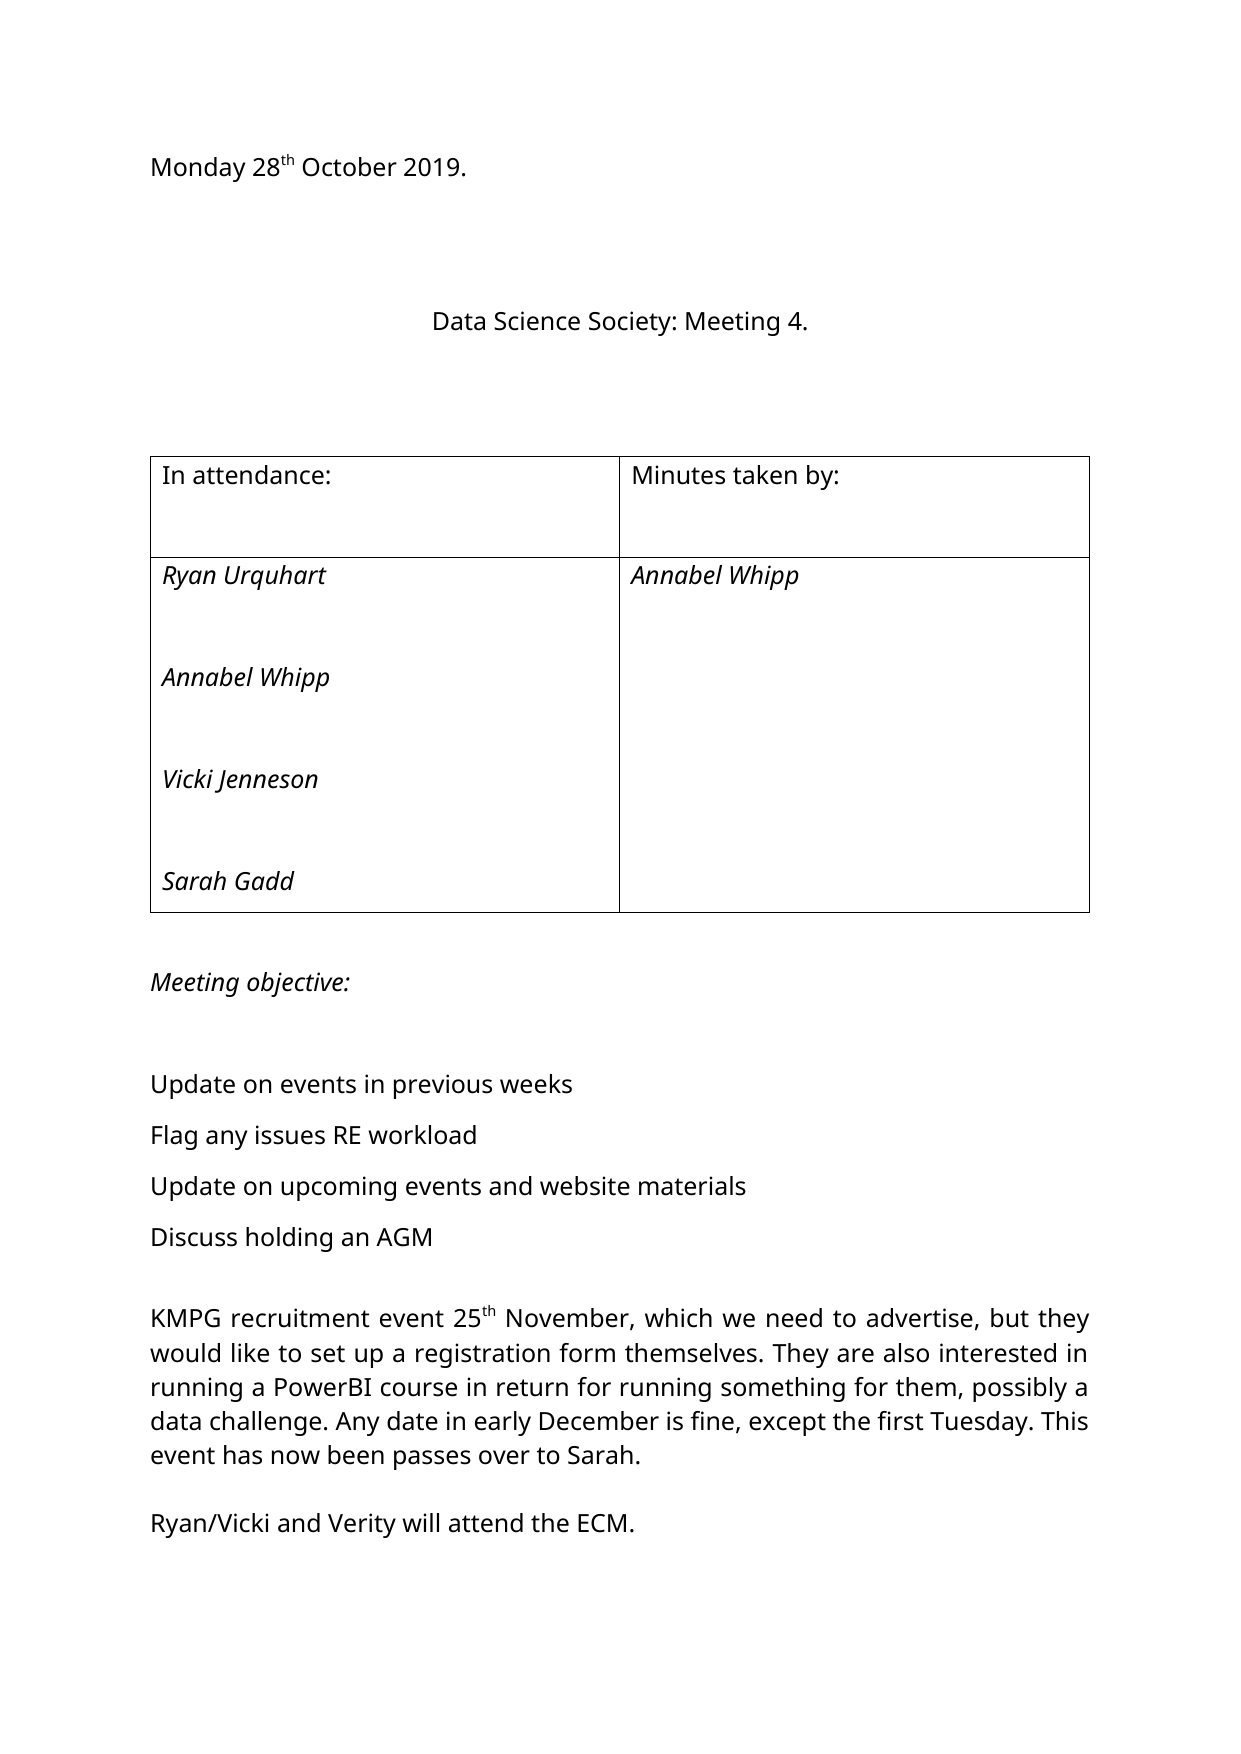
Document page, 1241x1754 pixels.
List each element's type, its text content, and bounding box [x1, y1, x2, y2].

text Ryan/Vicki and Verity will attend the ECM. [150, 1506, 1090, 1539]
text Flag any issues RE workload [150, 1117, 1090, 1152]
text Data Science Society: Meeting 4. [150, 303, 1090, 337]
text Monday 28th October 2019. [150, 150, 1090, 184]
table_header In attendance: [151, 457, 619, 557]
text Meeting objective: [150, 964, 1090, 998]
text Update on events in previous weeks [150, 1066, 1090, 1101]
table_header Minutes taken by: [620, 457, 1089, 557]
text KMPG recruitment event 25th November, which we need to advertise, but they would like to set up a registration form themselves. They are also interested in running a PowerBI course in return for running something for them, possibly a data challenge. Any date in early December is fine, except the first Tuesday. This event has now been passes over to Sarah. [150, 1301, 1090, 1471]
table_cell Ryan Urquhart Annabel Whipp Vicki Jenneson Sarah Gadd [151, 558, 619, 912]
text Discuss holding an AGM [150, 1219, 1090, 1254]
text Update on upcoming events and website materials [150, 1168, 1090, 1203]
table_cell Annabel Whipp [620, 558, 1089, 912]
